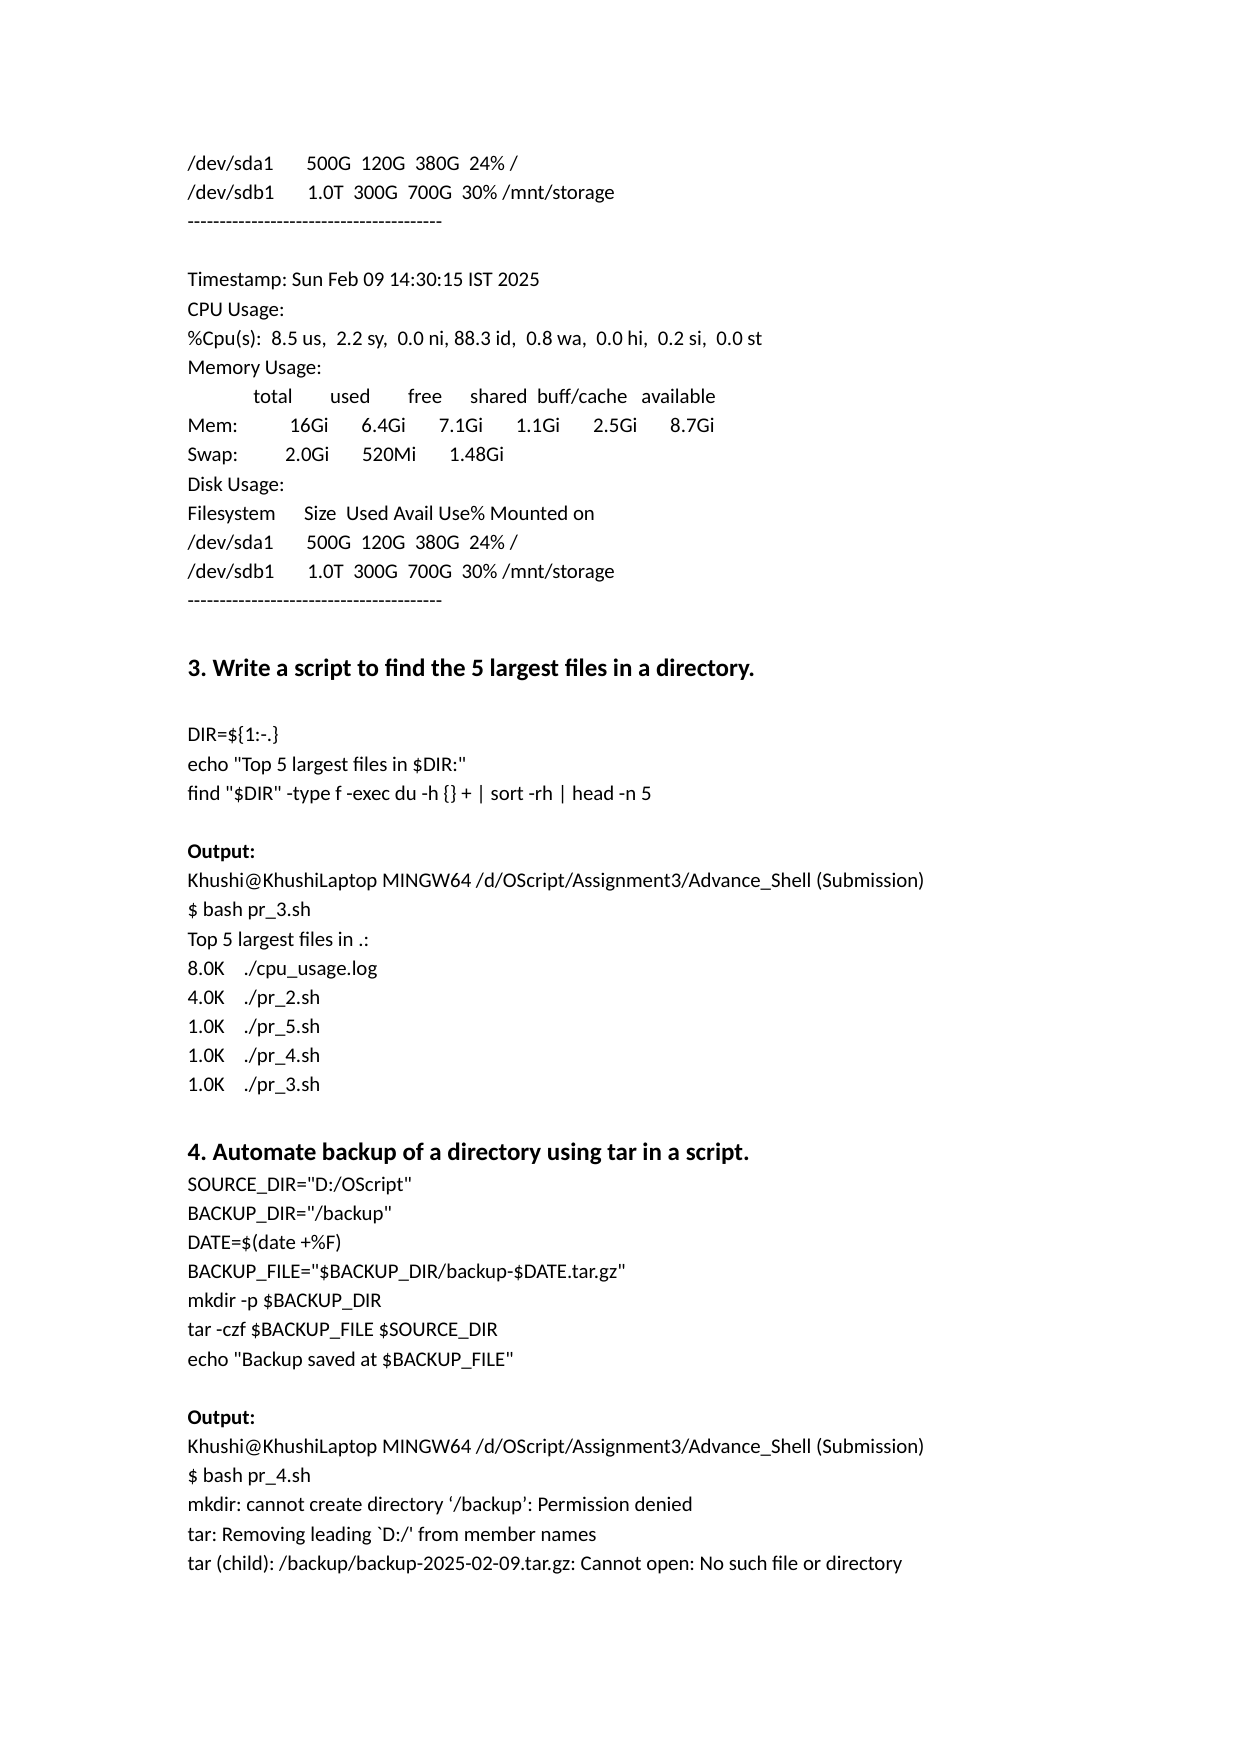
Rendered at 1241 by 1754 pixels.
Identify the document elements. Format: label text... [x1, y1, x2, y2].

text %Cpu(s): 8.5 us, 2.2 sy, 0.0 ni, 88.3 id, 0.8 wa, 0.0 hi, 0.2 si, 0.0 st [187, 325, 1090, 350]
text ---------------------------------------- [187, 587, 1090, 613]
text tar -czf $BACKUP_FILE $SOURCE_DIR [187, 1317, 1090, 1342]
text BACKUP_FILE="$BACKUP_DIR/backup-$DATE.tar.gz" [187, 1258, 1090, 1284]
text BACKUP_DIR="/backup" [187, 1200, 1090, 1225]
text Khushi@KhushiLaptop MINGW64 /d/OScript/Assignment3/Advance_Shell (Submission) [187, 1433, 1090, 1459]
text Filesystem Size Used Avail Use% Mounted on [187, 500, 1090, 525]
text 1.0K ./pr_4.sh [187, 1042, 1090, 1068]
text echo "Backup saved at $BACKUP_FILE" [187, 1346, 1090, 1371]
text mkdir: cannot create directory ‘/backup’: Permission denied [187, 1492, 1090, 1517]
text CPU Usage: [187, 296, 1090, 321]
text /dev/sdb1 1.0T 300G 700G 30% /mnt/storage [187, 558, 1090, 584]
text Top 5 largest files in .: [187, 926, 1090, 951]
text 3. Write a script to find the 5 largest files in a directory. [187, 652, 1090, 682]
text find "$DIR" -type f -exec du -h {} + | sort -rh | head -n 5 [187, 780, 1090, 805]
text mkdir -p $BACKUP_DIR [187, 1287, 1090, 1313]
text 4.0K ./pr_2.sh [187, 984, 1090, 1009]
text Swap: 2.0Gi 520Mi 1.48Gi [187, 442, 1090, 467]
text tar: Removing leading `D:/' from member names [187, 1521, 1090, 1546]
text DIR=${1:-.} [187, 722, 1090, 747]
text ---------------------------------------- [187, 208, 1090, 234]
text 4. Automate backup of a directory using tar in a script. [187, 1136, 1090, 1166]
text Output: [187, 838, 1090, 864]
text SOURCE_DIR="D:/OScript" [187, 1171, 1090, 1196]
text /dev/sda1 500G 120G 380G 24% / [187, 529, 1090, 554]
text /dev/sdb1 1.0T 300G 700G 30% /mnt/storage [187, 179, 1090, 204]
text $ bash pr_3.sh [187, 897, 1090, 922]
text echo "Top 5 largest files in $DIR:" [187, 751, 1090, 776]
text Memory Usage: [187, 354, 1090, 379]
text tar (child): /backup/backup-2025-02-09.tar.gz: Cannot open: No such file or directory [187, 1550, 1090, 1575]
text 8.0K ./cpu_usage.log [187, 955, 1090, 980]
text /dev/sda1 500G 120G 380G 24% / [187, 150, 1090, 175]
text 1.0K ./pr_5.sh [187, 1013, 1090, 1039]
text Timestamp: Sun Feb 09 14:30:15 IST 2025 [187, 267, 1090, 292]
text Output: [187, 1404, 1090, 1429]
text Disk Usage: [187, 471, 1090, 496]
text 1.0K ./pr_3.sh [187, 1072, 1090, 1097]
text $ bash pr_4.sh [187, 1462, 1090, 1488]
text Mem: 16Gi 6.4Gi 7.1Gi 1.1Gi 2.5Gi 8.7Gi [187, 412, 1090, 438]
text DATE=$(date +%F) [187, 1229, 1090, 1254]
text total used free shared buff/cache available [187, 383, 1090, 409]
text Khushi@KhushiLaptop MINGW64 /d/OScript/Assignment3/Advance_Shell (Submission) [187, 867, 1090, 893]
